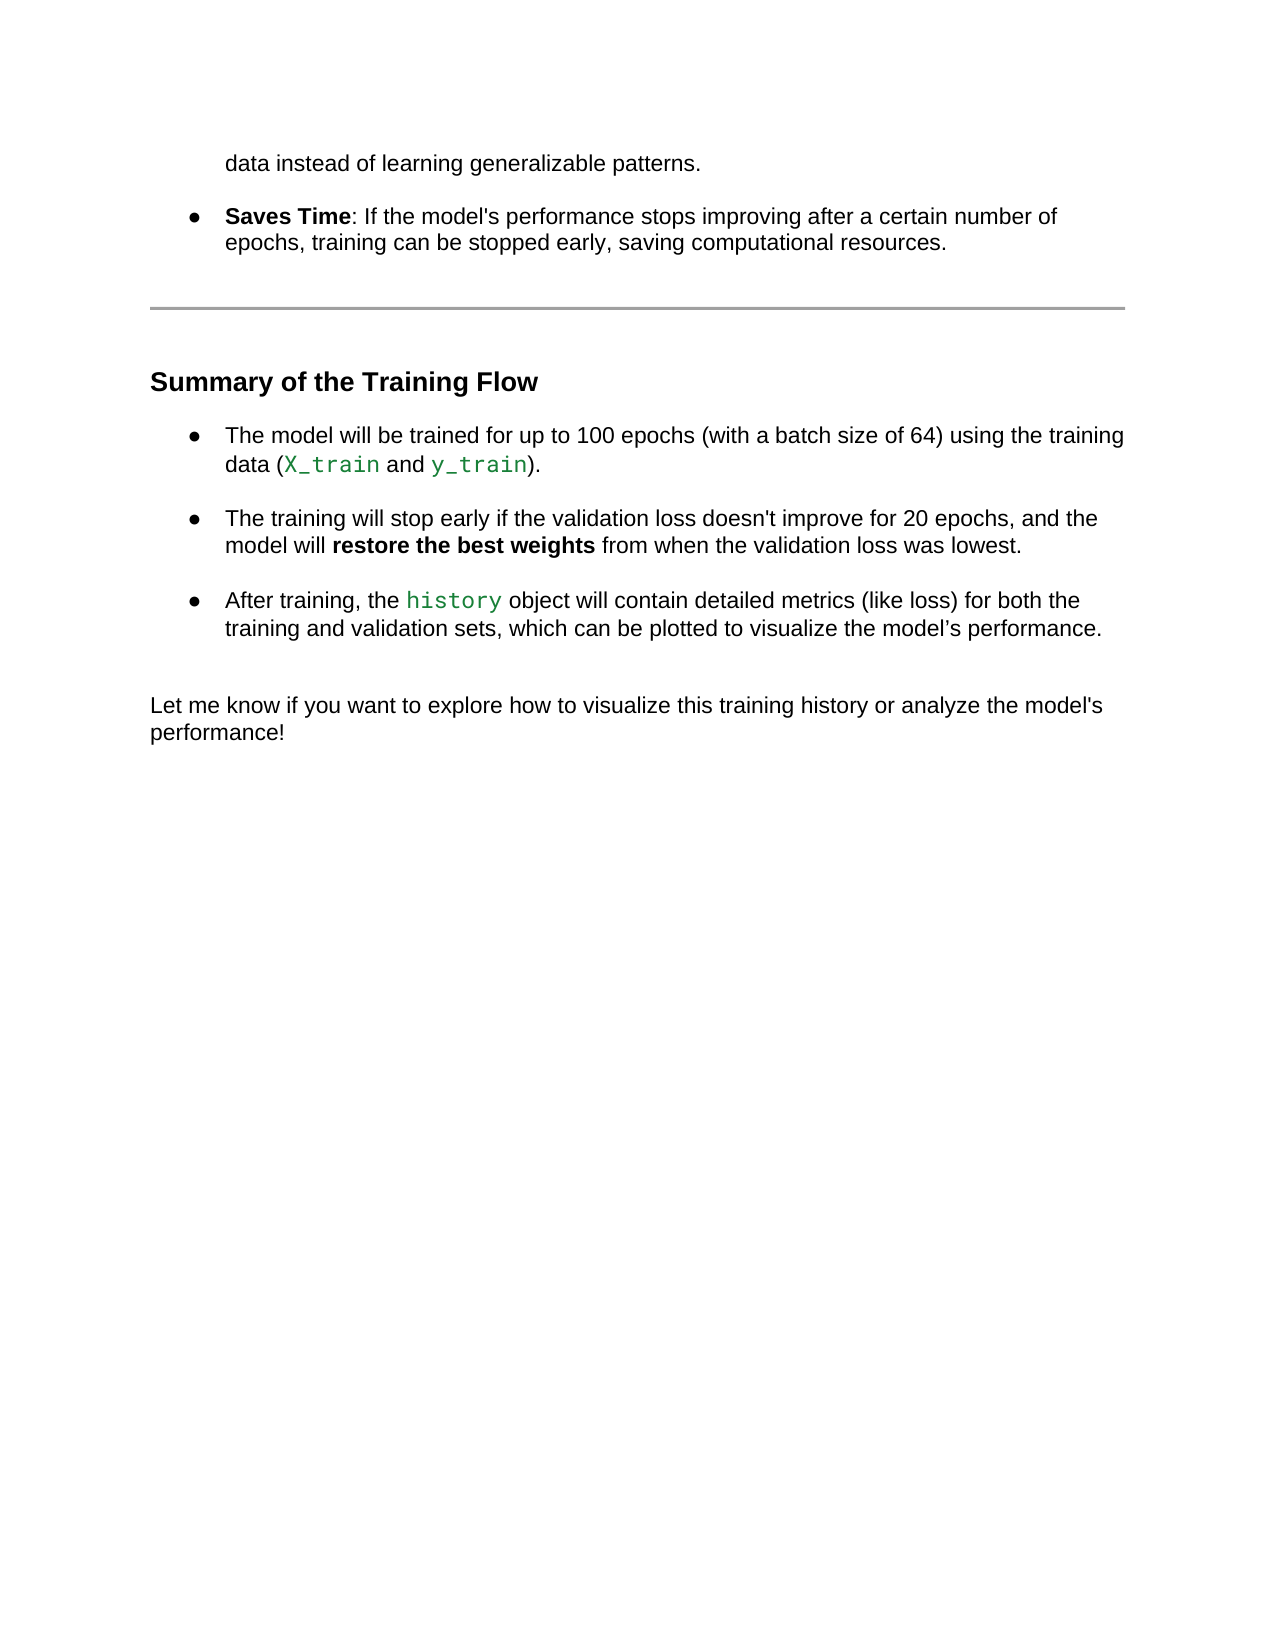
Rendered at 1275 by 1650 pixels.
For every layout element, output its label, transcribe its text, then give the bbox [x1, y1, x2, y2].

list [187, 150, 1125, 203]
subtitle Summary of the Training Flow [150, 366, 1125, 397]
list The model will be trained for up to 100 epochs (with a batch size of 64) using the training data (X_train and y_train). [187, 422, 1125, 505]
list Saves Time: If the model's performance stops improving after a certain number of epochs, training can be stopped early, saving computational resources. [187, 203, 1125, 282]
text Let me know if you want to explore how to visualize this training history or analyze the model's performance! [150, 692, 1125, 745]
list The training will stop early if the validation loss doesn't improve for 20 epochs, and the model will restore the best weights from when the validation loss was lowest. [187, 505, 1125, 584]
list After training, the history object will contain detailed metrics (like loss) for both the training and validation sets, which can be plotted to visualize the model’s performance. [187, 584, 1125, 667]
